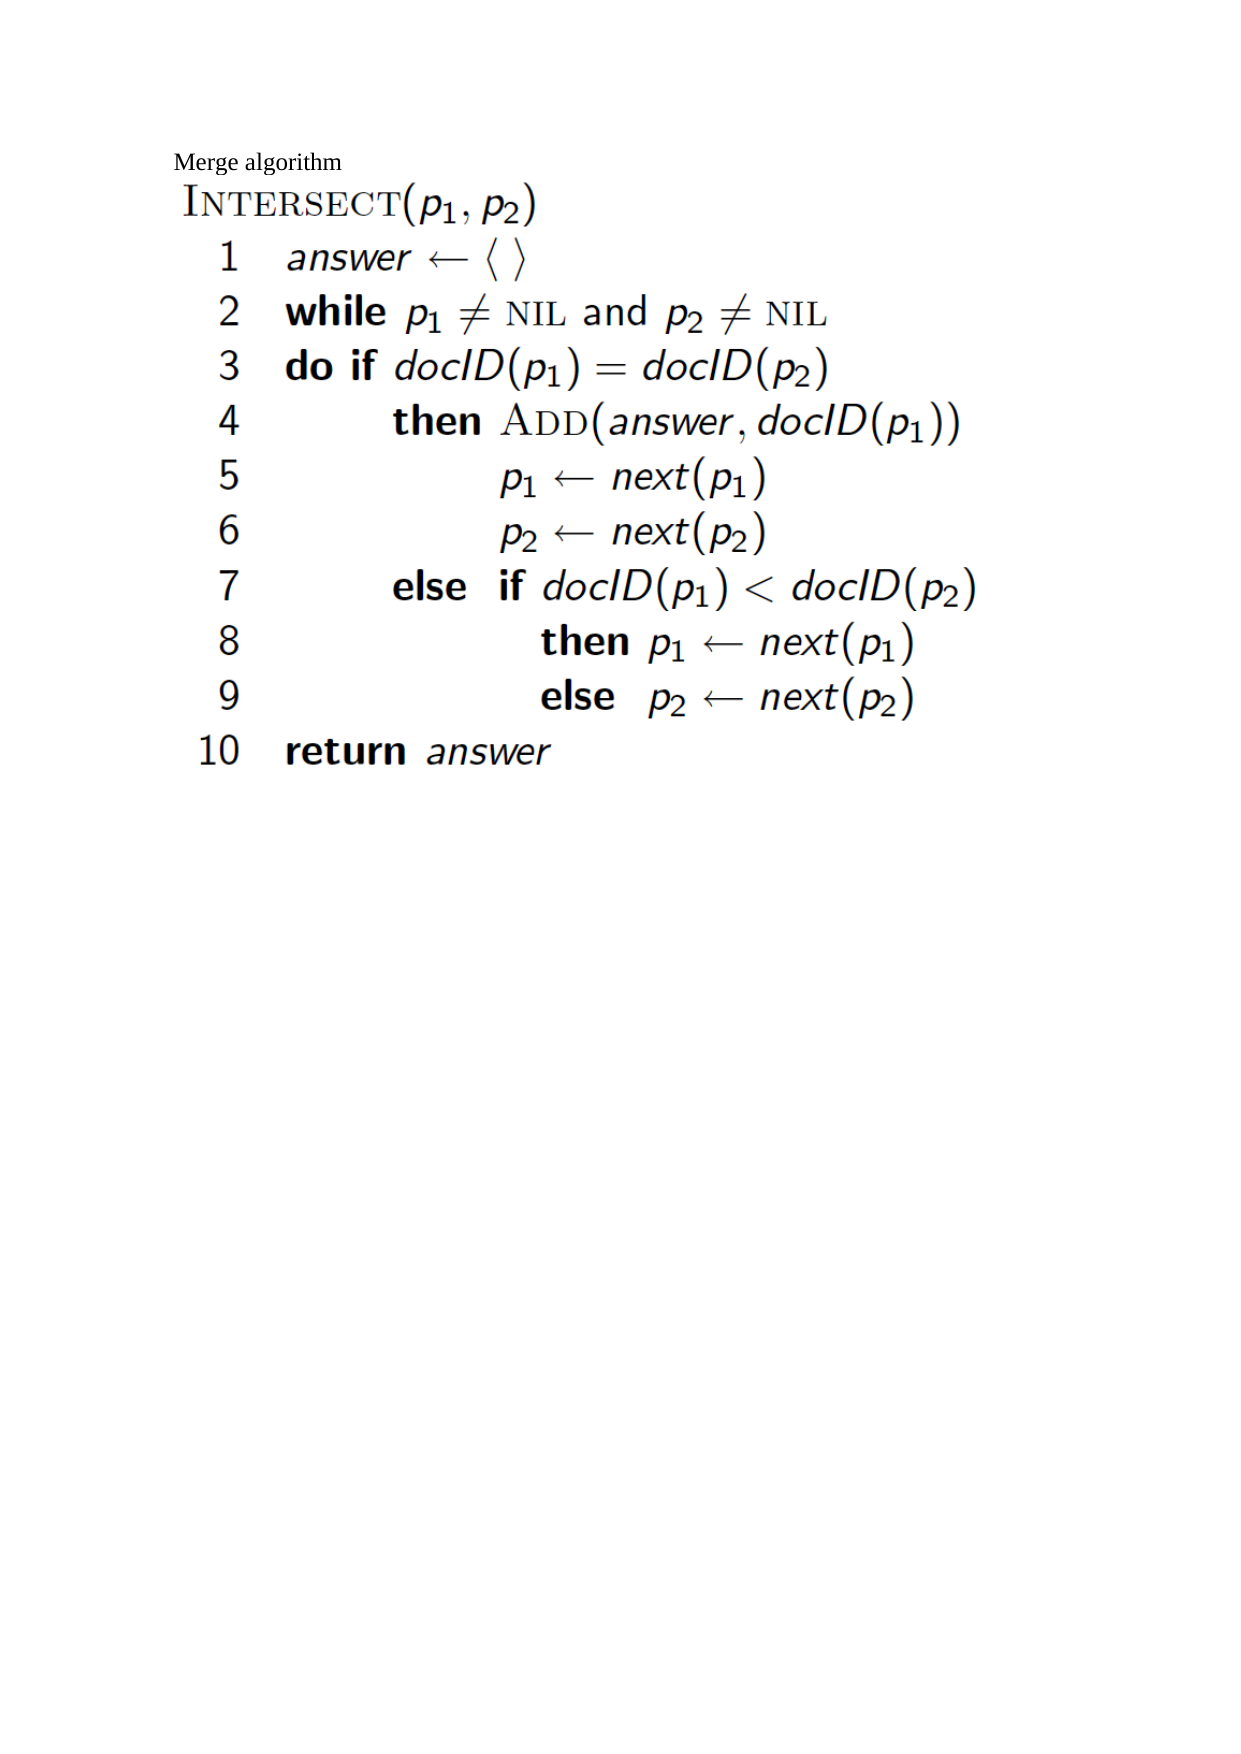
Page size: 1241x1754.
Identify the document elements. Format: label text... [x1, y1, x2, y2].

picture [173, 175, 989, 784]
text Merge algorithm [173, 147, 1152, 176]
